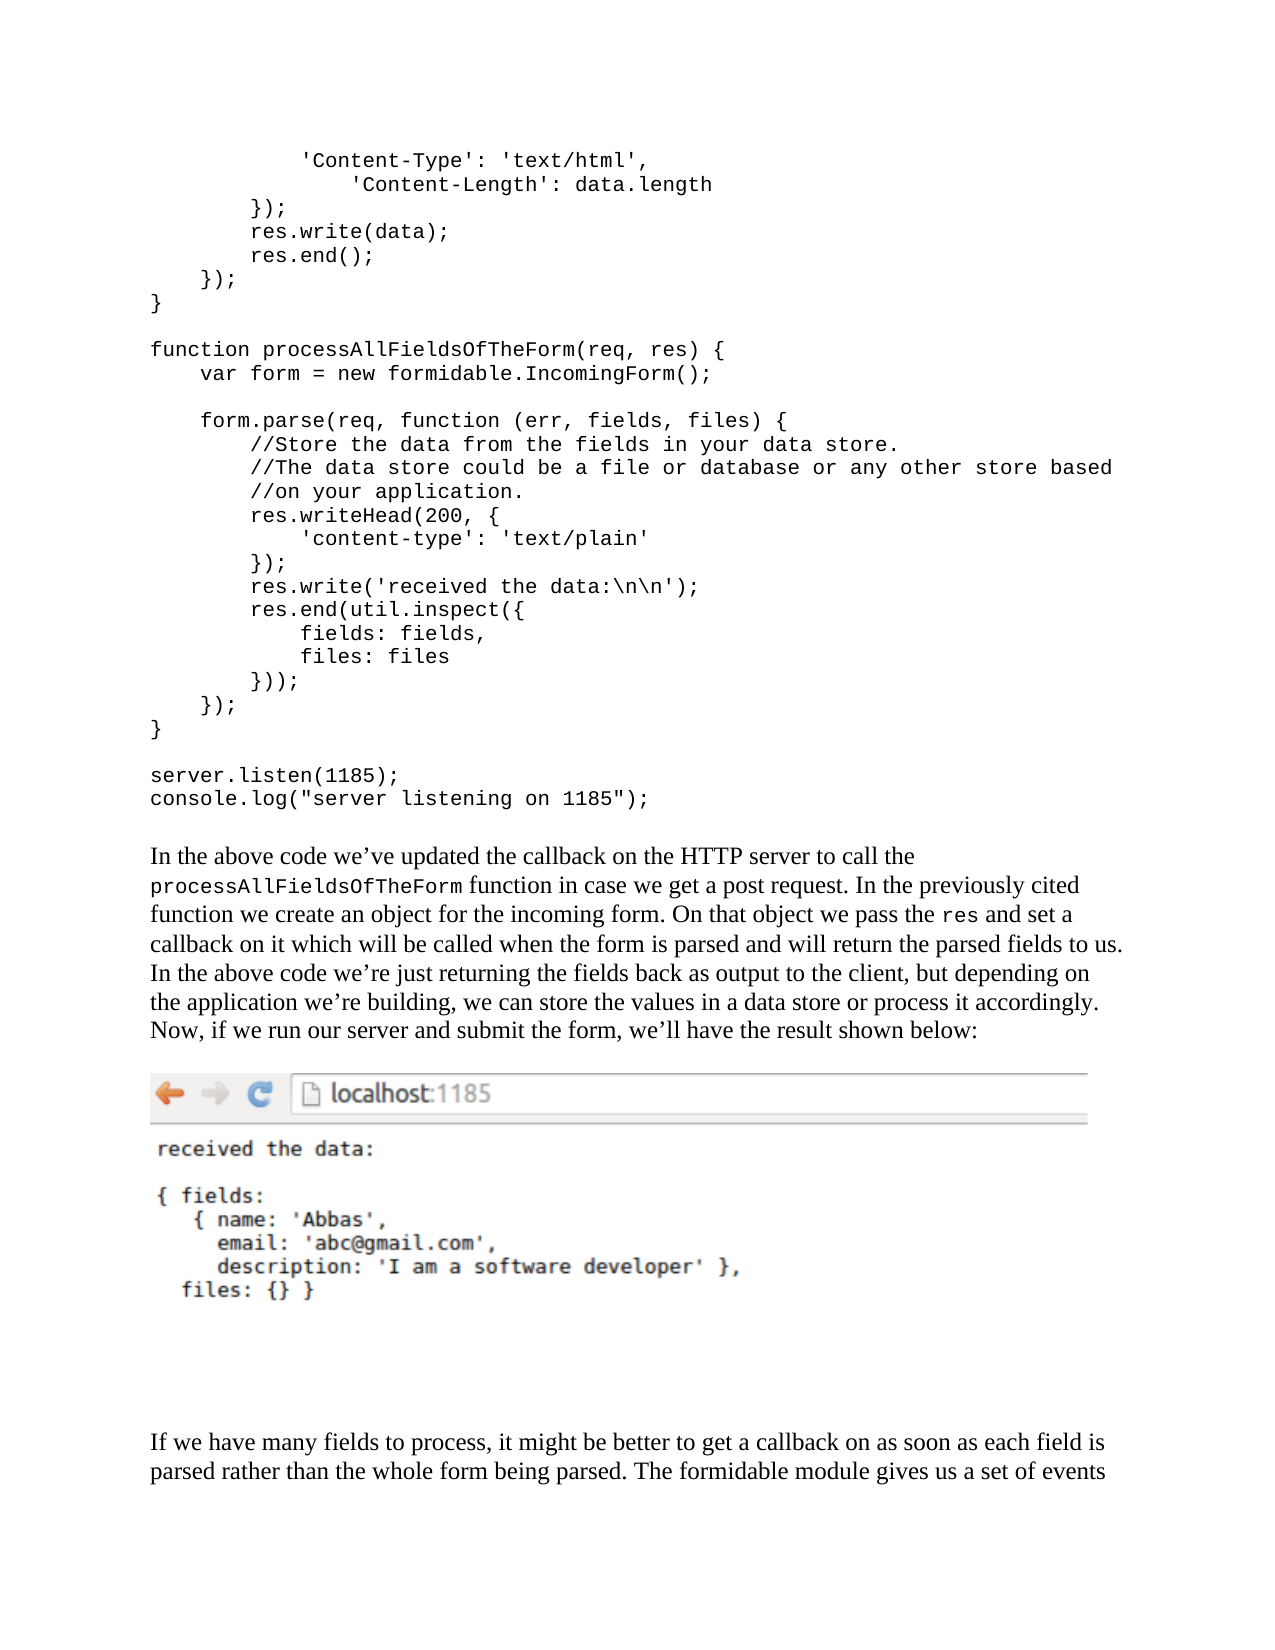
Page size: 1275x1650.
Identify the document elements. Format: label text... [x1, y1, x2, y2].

text res.end(util.inspect({ [150, 599, 1125, 623]
text files: files [150, 647, 1125, 670]
text console.log("server listening on 1185"); [150, 788, 1125, 812]
text 'Content-Type': 'text/html', [150, 150, 1125, 174]
text 'Content-Length': data.length [150, 174, 1125, 197]
text fields: fields, [150, 623, 1125, 647]
text })); [150, 670, 1125, 694]
text res.writeHead(200, { [150, 505, 1125, 528]
text form.parse(req, function (err, fields, files) { [150, 410, 1125, 434]
text } [150, 717, 1125, 741]
text }); [150, 268, 1125, 292]
text //Store the data from the fields in your data store. [150, 434, 1125, 457]
text function processAllFieldsOfTheForm(req, res) { [150, 339, 1125, 363]
text }); [150, 694, 1125, 717]
text }); [150, 197, 1125, 221]
text } [150, 292, 1125, 316]
text //on your application. [150, 481, 1125, 505]
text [150, 1427, 1125, 1485]
text res.end(); [150, 244, 1125, 268]
text res.write('received the data:\n\n'); [150, 576, 1125, 599]
text }); [150, 552, 1125, 576]
text res.write(data); [150, 221, 1125, 244]
text In the above code we’ve updated the callback on the HTTP server to call the processAllFieldsOfTheForm function in case we get a post request. In the previously cited function we create an object for the incoming form. On that object we pass the res and set a callback on it which will be called when the form is parsed and will return the parsed fields to us. In the above code we’re just returning the fields back as output to the client, but depending on the application we’re building, we can store the values in a data store or process it accordingly. Now, if we run our server and submit the form, we’ll have the result shown below: [150, 841, 1125, 1044]
text server.listen(1185); [150, 765, 1125, 788]
text //The data store could be a file or database or any other store based [150, 457, 1125, 481]
text 'content-type': 'text/plain' [150, 528, 1125, 552]
text var form = new formidable.IncomingForm(); [150, 363, 1125, 386]
picture [150, 1073, 1088, 1399]
